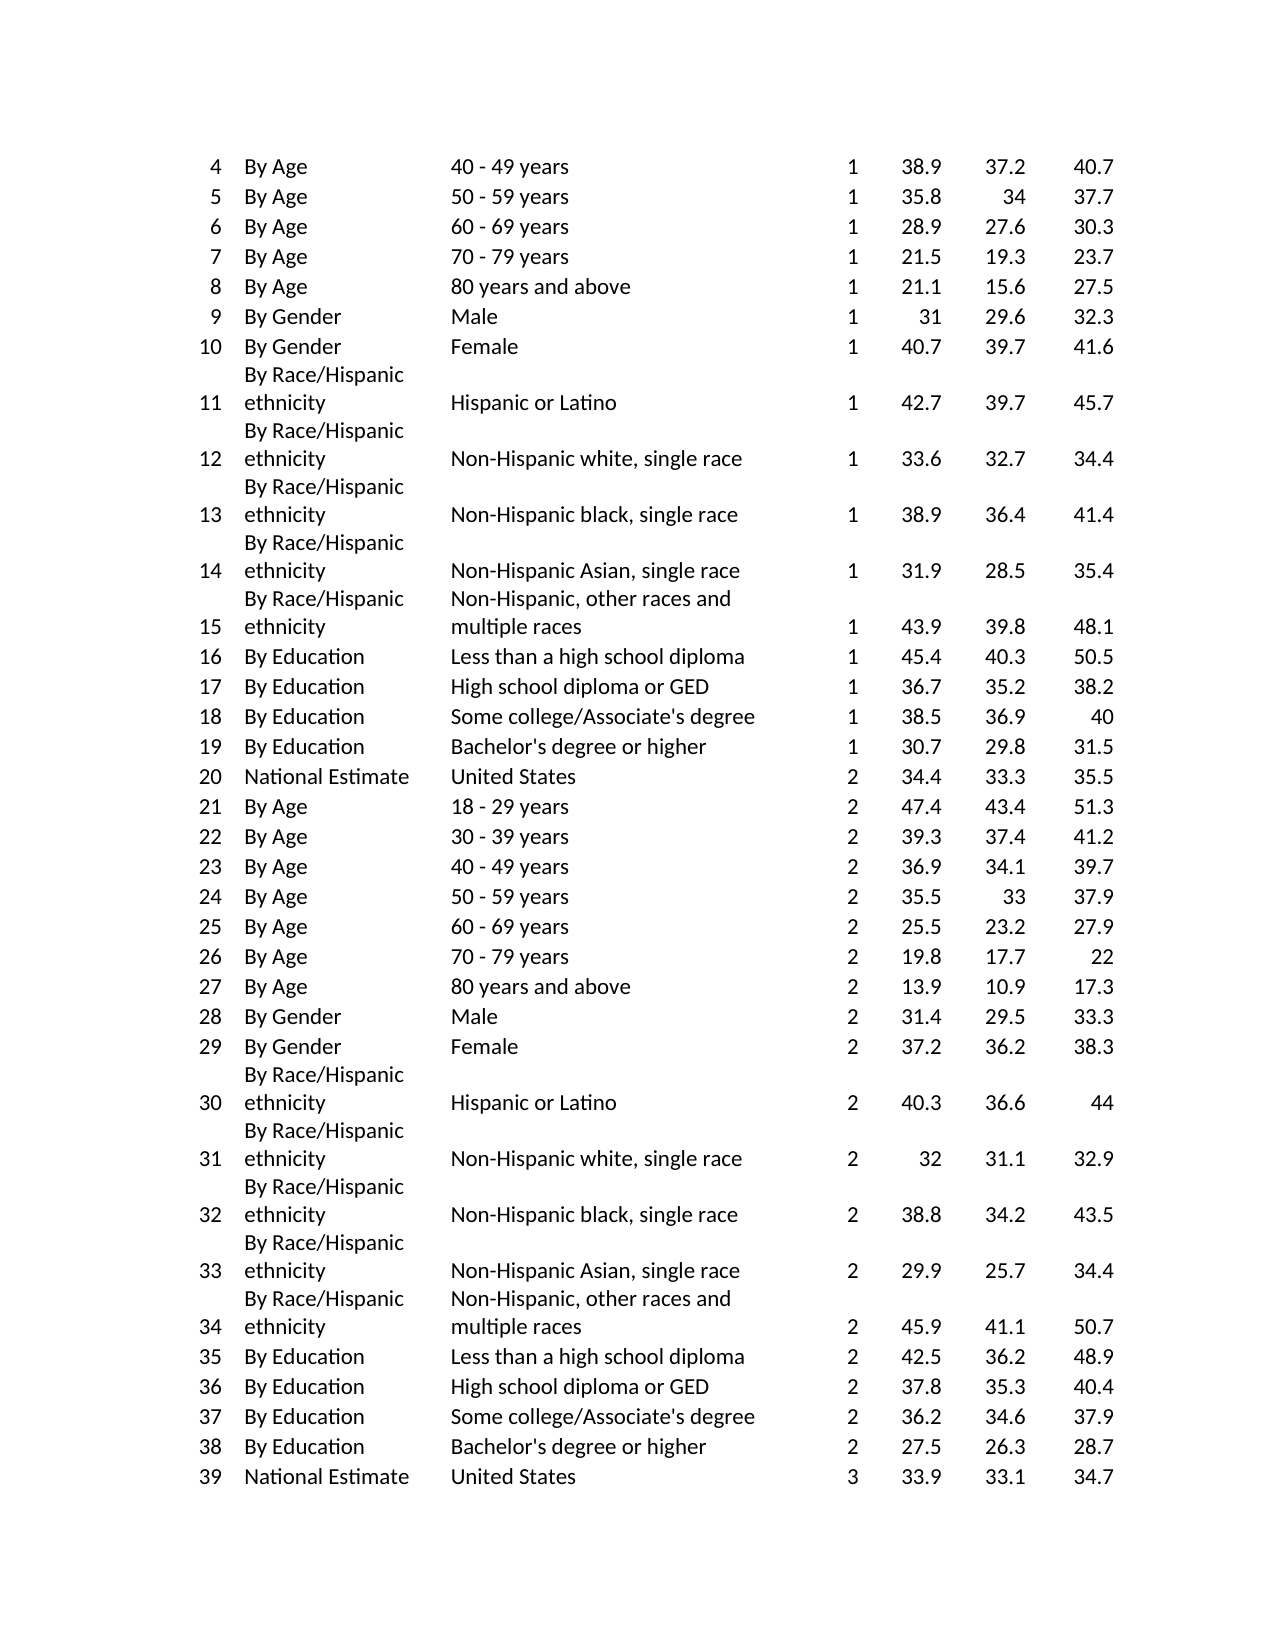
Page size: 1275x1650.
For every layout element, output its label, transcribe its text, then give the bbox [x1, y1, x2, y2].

table_cell 41.1 [953, 1284, 1037, 1340]
table_cell 51.3 [1037, 790, 1125, 820]
table_cell 80 years and above [439, 970, 787, 1000]
table_cell 27.6 [953, 210, 1037, 240]
table_cell 34.4 [870, 760, 953, 790]
table_cell 50 - 59 years [439, 180, 787, 210]
table_cell 37.8 [870, 1370, 953, 1400]
table_cell 45.4 [870, 640, 953, 670]
table_cell 30 - 39 years [439, 820, 787, 850]
table_cell 28.5 [953, 528, 1037, 584]
table_cell 29.8 [953, 730, 1037, 760]
table_cell 36.9 [953, 700, 1037, 730]
table_cell By Race/Hispanic ethnicity [233, 528, 439, 584]
table_cell 2 [787, 910, 869, 940]
table_cell 1 [787, 150, 869, 180]
table_cell 37 [150, 1400, 233, 1430]
table_cell 25.7 [953, 1228, 1037, 1284]
table_cell High school diploma or GED [439, 670, 787, 700]
table_cell 44 [1037, 1060, 1125, 1116]
table_cell 4 [150, 150, 233, 180]
table_cell 35.2 [953, 670, 1037, 700]
table_cell By Education [233, 730, 439, 760]
table_cell 1 [787, 180, 869, 210]
table_cell Non-Hispanic Asian, single race [439, 528, 787, 584]
table_cell 48.1 [1037, 584, 1125, 640]
table_cell By Race/Hispanic ethnicity [233, 472, 439, 528]
table_cell 29.6 [953, 300, 1037, 330]
table_cell 37.2 [870, 1030, 953, 1060]
table_cell 13 [150, 472, 233, 528]
table_cell By Age [233, 790, 439, 820]
table_cell 1 [787, 700, 869, 730]
table_cell 43.4 [953, 790, 1037, 820]
table_cell Non-Hispanic Asian, single race [439, 1228, 787, 1284]
table_cell 35.5 [870, 880, 953, 910]
table_cell 37.9 [1037, 1400, 1125, 1430]
table_cell 1 [787, 416, 869, 472]
table_cell Male [439, 300, 787, 330]
table_cell 5 [150, 180, 233, 210]
table_cell 35 [150, 1340, 233, 1370]
table_cell 35.3 [953, 1370, 1037, 1400]
table_cell By Gender [233, 300, 439, 330]
table_cell By Age [233, 940, 439, 970]
table_cell 42.5 [870, 1340, 953, 1370]
table_cell 40.3 [870, 1060, 953, 1116]
table_cell 9 [150, 300, 233, 330]
table_cell 39.7 [953, 360, 1037, 416]
table_cell 41.4 [1037, 472, 1125, 528]
table_cell 37.4 [953, 820, 1037, 850]
table_cell Hispanic or Latino [439, 360, 787, 416]
table_cell 2 [787, 850, 869, 880]
table_cell 36 [150, 1370, 233, 1400]
table_cell 2 [787, 880, 869, 910]
table_cell Non-Hispanic, other races and multiple races [439, 584, 787, 640]
table_cell 38.9 [870, 472, 953, 528]
table_cell 45.7 [1037, 360, 1125, 416]
table_cell 27.9 [1037, 910, 1125, 940]
table_cell 1 [787, 360, 869, 416]
table_cell 38.8 [870, 1172, 953, 1228]
table_cell By Age [233, 880, 439, 910]
table_cell 70 - 79 years [439, 940, 787, 970]
table_cell 18 - 29 years [439, 790, 787, 820]
table_cell By Education [233, 640, 439, 670]
table_cell 2 [787, 1284, 869, 1340]
table_cell 32 [870, 1116, 953, 1172]
table_cell 31.1 [953, 1116, 1037, 1172]
table_cell 48.9 [1037, 1340, 1125, 1370]
table_cell 50.5 [1037, 640, 1125, 670]
table_cell 38.3 [1037, 1030, 1125, 1060]
table_cell By Race/Hispanic ethnicity [233, 1116, 439, 1172]
table_cell By Age [233, 240, 439, 270]
table_cell By Education [233, 670, 439, 700]
table_cell 1 [787, 640, 869, 670]
table_cell 26.3 [953, 1430, 1037, 1460]
table_cell 1 [787, 240, 869, 270]
table_cell Non-Hispanic white, single race [439, 416, 787, 472]
table_cell 38.2 [1037, 670, 1125, 700]
table_cell Non-Hispanic black, single race [439, 472, 787, 528]
table_cell 36.7 [870, 670, 953, 700]
table_cell 34 [150, 1284, 233, 1340]
table_cell By Race/Hispanic ethnicity [233, 584, 439, 640]
table_cell 35.8 [870, 180, 953, 210]
table_cell 37.9 [1037, 880, 1125, 910]
table_cell 21.5 [870, 240, 953, 270]
table_cell United States [439, 760, 787, 790]
table_cell 40.3 [953, 640, 1037, 670]
table_cell 17.7 [953, 940, 1037, 970]
table_cell 34.1 [953, 850, 1037, 880]
table_cell 35.5 [1037, 760, 1125, 790]
table_cell 2 [787, 1172, 869, 1228]
table_cell 41.2 [1037, 820, 1125, 850]
table_cell 1 [787, 210, 869, 240]
table_cell 2 [787, 1340, 869, 1370]
table_cell 15.6 [953, 270, 1037, 300]
table_cell 43.9 [870, 584, 953, 640]
table_cell By Race/Hispanic ethnicity [233, 1060, 439, 1116]
table_cell 32 [150, 1172, 233, 1228]
table_cell 30 [150, 1060, 233, 1116]
table_cell 31.4 [870, 1000, 953, 1030]
table_cell 35.4 [1037, 528, 1125, 584]
table_cell Bachelor's degree or higher [439, 730, 787, 760]
table_cell By Age [233, 910, 439, 940]
table_cell 27 [150, 970, 233, 1000]
table_cell 33 [150, 1228, 233, 1284]
table_cell Non-Hispanic white, single race [439, 1116, 787, 1172]
table_cell 19.8 [870, 940, 953, 970]
table_cell 2 [787, 1430, 869, 1460]
table_cell 1 [787, 300, 869, 330]
table_cell United States [439, 1460, 787, 1490]
table_cell 2 [787, 1116, 869, 1172]
table_cell By Age [233, 270, 439, 300]
table_cell 18 [150, 700, 233, 730]
table_cell Female [439, 330, 787, 360]
table_cell 30.7 [870, 730, 953, 760]
table_cell 32.3 [1037, 300, 1125, 330]
table_cell 24 [150, 880, 233, 910]
table_cell 33.3 [953, 760, 1037, 790]
table_cell By Age [233, 150, 439, 180]
table_cell 28.7 [1037, 1430, 1125, 1460]
table_cell 32.9 [1037, 1116, 1125, 1172]
table_cell 39.7 [953, 330, 1037, 360]
table_cell 40 - 49 years [439, 850, 787, 880]
table_cell Bachelor's degree or higher [439, 1430, 787, 1460]
table_cell 31 [150, 1116, 233, 1172]
table_cell By Education [233, 1340, 439, 1370]
table_cell 1 [787, 330, 869, 360]
table_cell 1 [787, 584, 869, 640]
table_cell 10 [150, 330, 233, 360]
table_cell 40 [1037, 700, 1125, 730]
table_cell Some college/Associate's degree [439, 1400, 787, 1430]
table_cell 28.9 [870, 210, 953, 240]
table_cell 23 [150, 850, 233, 880]
table_cell 27.5 [1037, 270, 1125, 300]
table_cell 32.7 [953, 416, 1037, 472]
table_cell 70 - 79 years [439, 240, 787, 270]
table_cell 14 [150, 528, 233, 584]
table_cell 36.2 [870, 1400, 953, 1430]
table_cell 22 [1037, 940, 1125, 970]
table_cell 29.5 [953, 1000, 1037, 1030]
table_cell Male [439, 1000, 787, 1030]
table_cell 34.4 [1037, 416, 1125, 472]
table_cell 1 [787, 730, 869, 760]
table_cell 17 [150, 670, 233, 700]
table_cell 45.9 [870, 1284, 953, 1340]
table_cell 2 [787, 820, 869, 850]
table_cell 23.2 [953, 910, 1037, 940]
table_cell High school diploma or GED [439, 1370, 787, 1400]
table_cell 7 [150, 240, 233, 270]
table_cell 43.5 [1037, 1172, 1125, 1228]
table_cell 36.2 [953, 1030, 1037, 1060]
table_cell 2 [787, 760, 869, 790]
table_cell 2 [787, 970, 869, 1000]
table_cell Non-Hispanic, other races and multiple races [439, 1284, 787, 1340]
table_cell By Race/Hispanic ethnicity [233, 1172, 439, 1228]
table_cell 40.4 [1037, 1370, 1125, 1400]
table_cell 1 [787, 270, 869, 300]
table_cell By Education [233, 1430, 439, 1460]
table_cell 2 [787, 790, 869, 820]
table_cell 22 [150, 820, 233, 850]
table_cell 50.7 [1037, 1284, 1125, 1340]
table_cell 34.2 [953, 1172, 1037, 1228]
table_cell 37.7 [1037, 180, 1125, 210]
table_cell 20 [150, 760, 233, 790]
table_cell 31.5 [1037, 730, 1125, 760]
table_cell 33.9 [870, 1460, 953, 1490]
table_cell 34.6 [953, 1400, 1037, 1430]
table_cell 39.8 [953, 584, 1037, 640]
table_cell 30.3 [1037, 210, 1125, 240]
table_cell 39 [150, 1460, 233, 1490]
table_cell 31 [870, 300, 953, 330]
table_cell 2 [787, 1000, 869, 1030]
table_cell By Gender [233, 1030, 439, 1060]
table_cell 12 [150, 416, 233, 472]
table_cell 1 [787, 670, 869, 700]
table_cell 29 [150, 1030, 233, 1060]
table_cell 37.2 [953, 150, 1037, 180]
table_cell 80 years and above [439, 270, 787, 300]
table_cell 36.4 [953, 472, 1037, 528]
table_cell 41.6 [1037, 330, 1125, 360]
table_cell 19 [150, 730, 233, 760]
table_cell 21.1 [870, 270, 953, 300]
table_cell By Age [233, 820, 439, 850]
table_cell 40.7 [1037, 150, 1125, 180]
table_cell 2 [787, 1030, 869, 1060]
table_cell By Race/Hispanic ethnicity [233, 1228, 439, 1284]
table_cell 17.3 [1037, 970, 1125, 1000]
table_cell 1 [787, 528, 869, 584]
table_cell 2 [787, 1228, 869, 1284]
table_cell 6 [150, 210, 233, 240]
table_cell 10.9 [953, 970, 1037, 1000]
table_cell 34 [953, 180, 1037, 210]
table_cell 2 [787, 1400, 869, 1430]
table_cell 25.5 [870, 910, 953, 940]
table_cell 39.7 [1037, 850, 1125, 880]
table_cell 36.6 [953, 1060, 1037, 1116]
table_cell 25 [150, 910, 233, 940]
table_cell 33.1 [953, 1460, 1037, 1490]
table_cell 2 [787, 940, 869, 970]
table_cell By Age [233, 180, 439, 210]
table_cell By Education [233, 700, 439, 730]
table_cell 1 [787, 472, 869, 528]
table_cell 33.6 [870, 416, 953, 472]
table_cell 8 [150, 270, 233, 300]
table_cell 34.7 [1037, 1460, 1125, 1490]
table_cell 38.9 [870, 150, 953, 180]
table_cell 16 [150, 640, 233, 670]
table_cell 29.9 [870, 1228, 953, 1284]
table_cell 47.4 [870, 790, 953, 820]
table_cell Hispanic or Latino [439, 1060, 787, 1116]
table_cell 33.3 [1037, 1000, 1125, 1030]
table_cell 26 [150, 940, 233, 970]
table_cell By Gender [233, 1000, 439, 1030]
table_cell 60 - 69 years [439, 910, 787, 940]
table_cell By Race/Hispanic ethnicity [233, 1284, 439, 1340]
table_cell 23.7 [1037, 240, 1125, 270]
table_cell Some college/Associate's degree [439, 700, 787, 730]
table_cell By Education [233, 1370, 439, 1400]
table_cell 36.9 [870, 850, 953, 880]
table_cell 39.3 [870, 820, 953, 850]
table_cell 19.3 [953, 240, 1037, 270]
table_cell By Race/Hispanic ethnicity [233, 360, 439, 416]
table_cell Non-Hispanic black, single race [439, 1172, 787, 1228]
table_cell 34.4 [1037, 1228, 1125, 1284]
table_cell 28 [150, 1000, 233, 1030]
table_cell 13.9 [870, 970, 953, 1000]
table_cell 42.7 [870, 360, 953, 416]
table_cell Less than a high school diploma [439, 640, 787, 670]
table_cell By Race/Hispanic ethnicity [233, 416, 439, 472]
table_cell National Estimate [233, 1460, 439, 1490]
table_cell By Gender [233, 330, 439, 360]
table_cell 15 [150, 584, 233, 640]
table_cell 31.9 [870, 528, 953, 584]
table_cell 11 [150, 360, 233, 416]
table_cell 36.2 [953, 1340, 1037, 1370]
table_cell By Age [233, 210, 439, 240]
table_cell Less than a high school diploma [439, 1340, 787, 1370]
table_cell 38.5 [870, 700, 953, 730]
table_cell 3 [787, 1460, 869, 1490]
table_cell 40 - 49 years [439, 150, 787, 180]
table_cell 21 [150, 790, 233, 820]
table_cell 38 [150, 1430, 233, 1460]
table_cell 27.5 [870, 1430, 953, 1460]
table_cell 40.7 [870, 330, 953, 360]
table_cell 33 [953, 880, 1037, 910]
table_cell National Estimate [233, 760, 439, 790]
table_cell Female [439, 1030, 787, 1060]
table_cell 2 [787, 1060, 869, 1116]
table_cell 60 - 69 years [439, 210, 787, 240]
table_cell 50 - 59 years [439, 880, 787, 910]
table_cell By Education [233, 1400, 439, 1430]
table_cell 2 [787, 1370, 869, 1400]
table_cell By Age [233, 850, 439, 880]
table_cell By Age [233, 970, 439, 1000]
